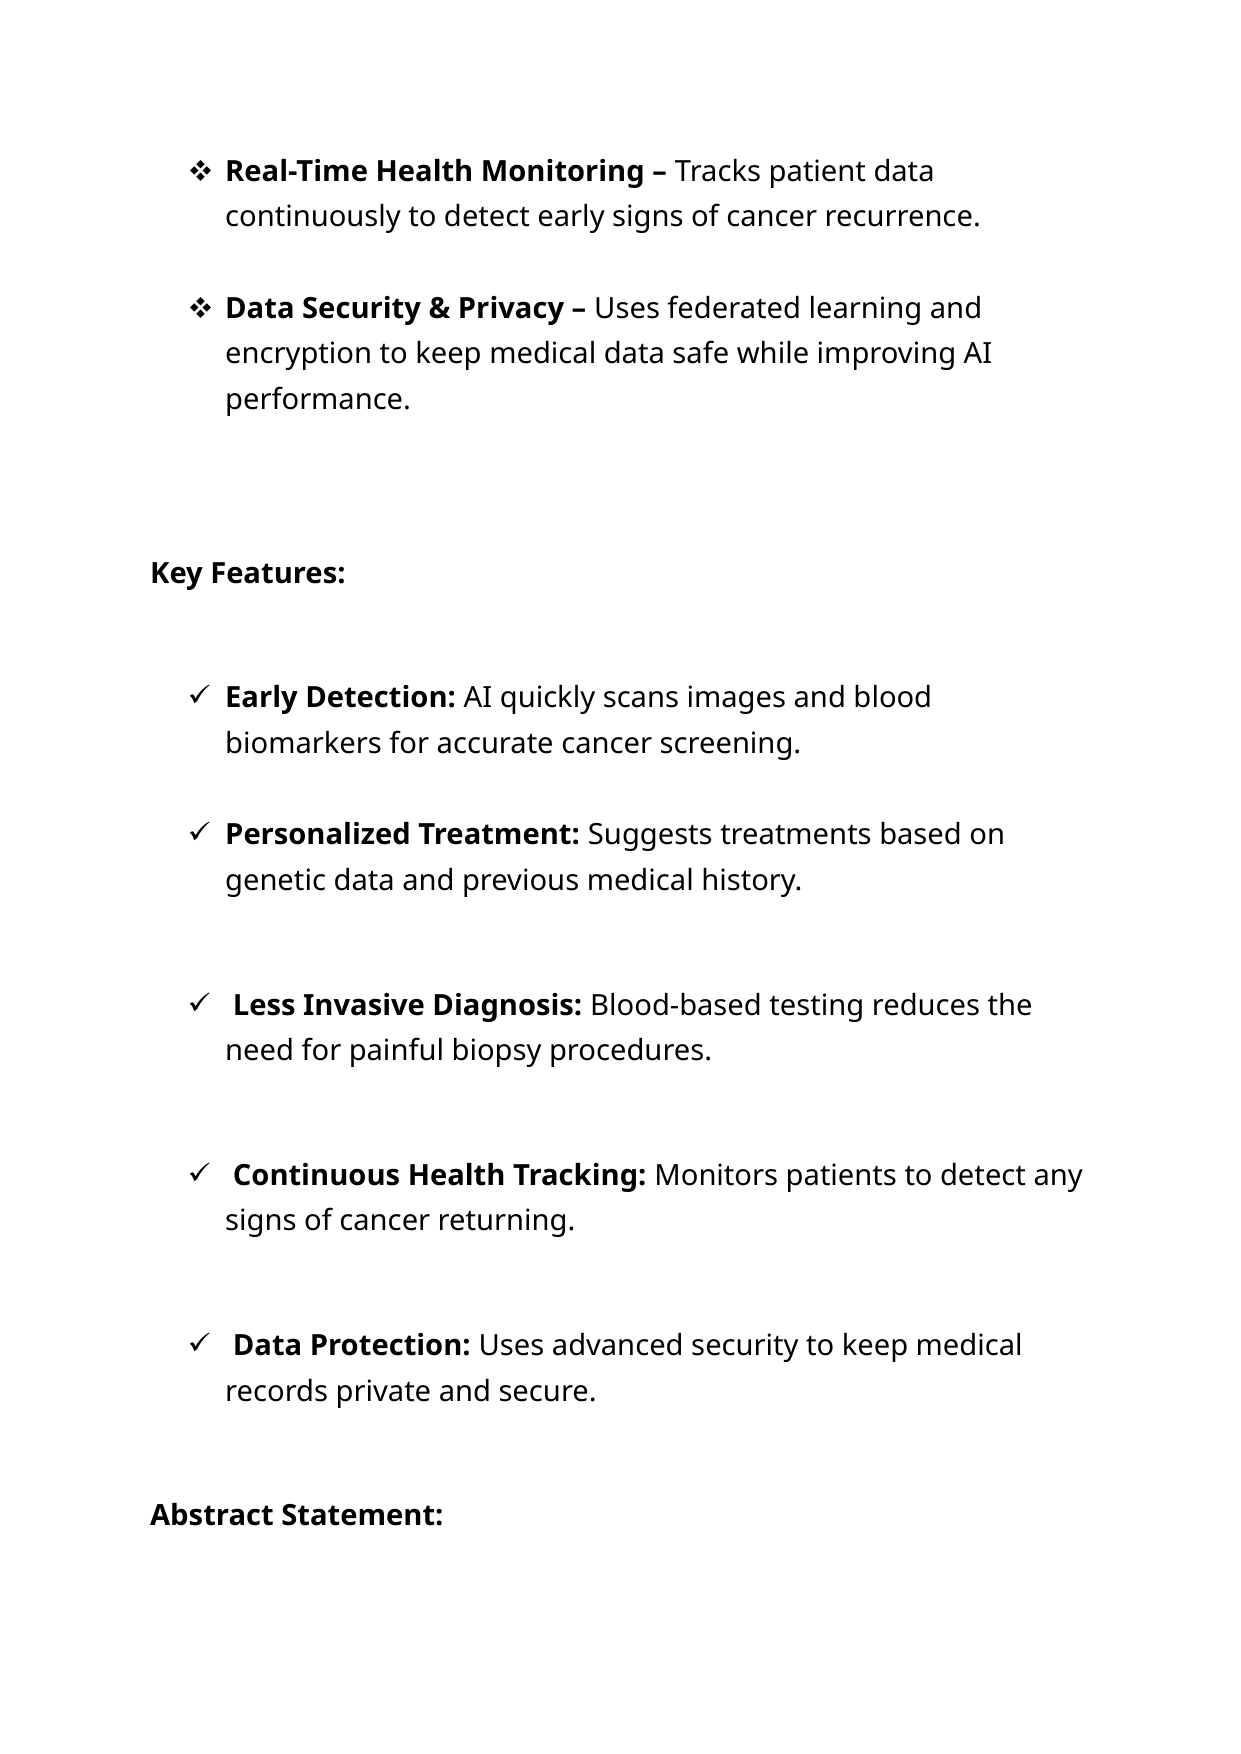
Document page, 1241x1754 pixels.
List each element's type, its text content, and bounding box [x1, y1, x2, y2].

list Data Protection: Uses advanced security to keep medical records private and secure. [187, 1324, 1090, 1409]
list Real-Time Health Monitoring – Tracks patient data continuously to detect early signs of cancer recurrence. [187, 150, 1090, 235]
list Personalized Treatment: Suggests treatments based on genetic data and previous medical history. [187, 813, 1090, 899]
text Key Features: [150, 552, 1090, 592]
list Data Security & Privacy – Uses federated learning and encryption to keep medical data safe while improving AI performance. [187, 287, 1090, 418]
text Abstract Statement: [150, 1494, 1090, 1534]
list Continuous Health Tracking: Monitors patients to detect any signs of cancer returning. [187, 1154, 1090, 1239]
list Early Detection: AI quickly scans images and blood biomarkers for accurate cancer screening. [187, 677, 1090, 762]
list Less Invasive Diagnosis: Blood-based testing reduces the need for painful biopsy procedures. [187, 984, 1090, 1069]
